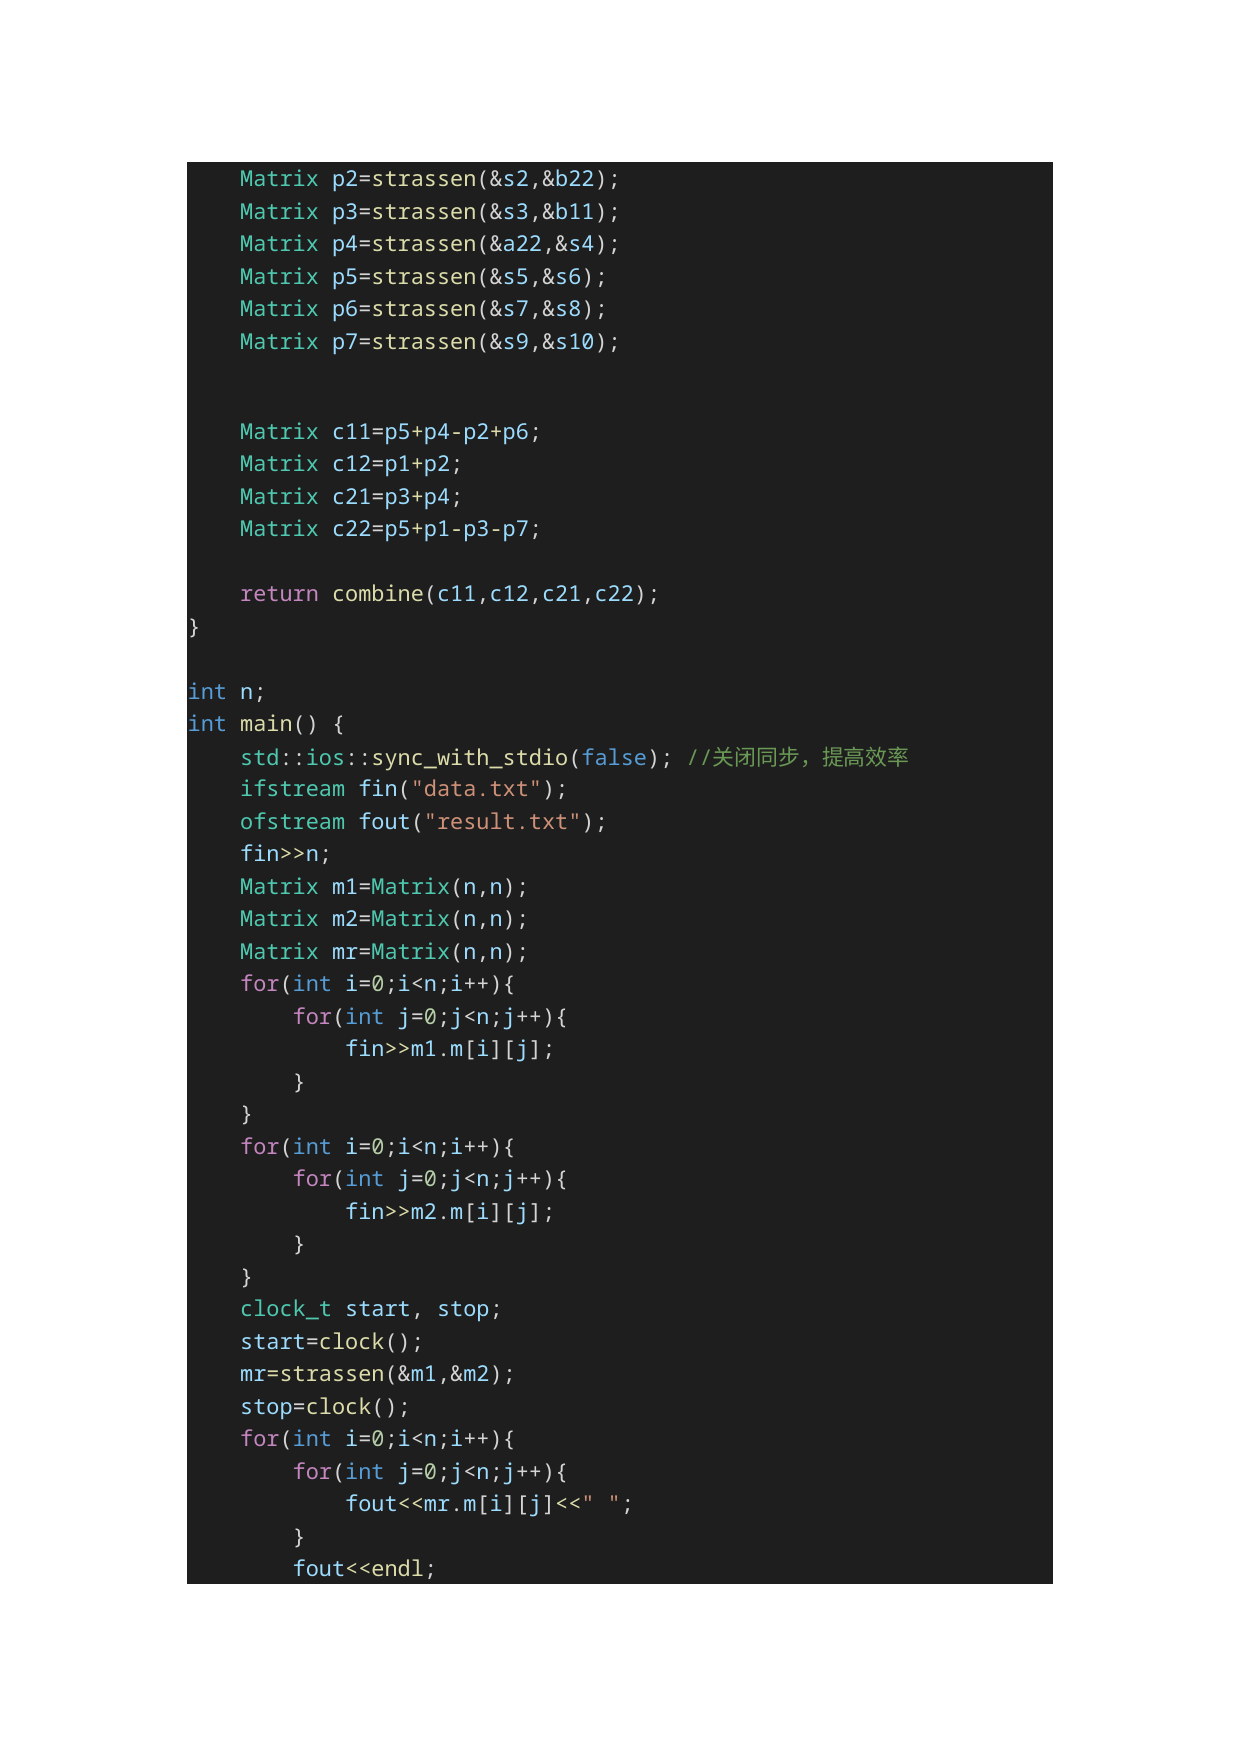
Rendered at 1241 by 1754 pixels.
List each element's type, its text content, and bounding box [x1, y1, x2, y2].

text fin>>m1.m[i][j]; [187, 1032, 1053, 1064]
text int n; [187, 674, 1053, 707]
text } [187, 1259, 1053, 1292]
text fout<<mr.m[i][j]<<" "; [187, 1487, 1053, 1519]
text for(int i=0;i<n;i++){ [187, 1129, 1053, 1162]
text for(int i=0;i<n;i++){ [187, 1422, 1053, 1454]
text fout<<endl; [187, 1552, 1053, 1584]
text Matrix m1=Matrix(n,n); [187, 869, 1053, 902]
text for(int i=0;i<n;i++){ [187, 967, 1053, 999]
text } [187, 1097, 1053, 1129]
text for(int j=0;j<n;j++){ [187, 1162, 1053, 1194]
text } [187, 1064, 1053, 1097]
text Matrix p5=strassen(&s5,&s6); [187, 259, 1053, 292]
text Matrix mr=Matrix(n,n); [187, 934, 1053, 967]
text start=clock(); [187, 1324, 1053, 1357]
text Matrix m2=Matrix(n,n); [187, 902, 1053, 934]
text Matrix c11=p5+p4-p2+p6; [187, 414, 1053, 447]
text stop=clock(); [187, 1389, 1053, 1422]
text int main() { [187, 707, 1053, 739]
text clock_t start, stop; [187, 1292, 1053, 1324]
text } [187, 1227, 1053, 1259]
text Matrix p3=strassen(&s3,&b11); [187, 194, 1053, 227]
text mr=strassen(&m1,&m2); [187, 1357, 1053, 1389]
text Matrix c21=p3+p4; [187, 479, 1053, 512]
text } [187, 609, 1053, 642]
text for(int j=0;j<n;j++){ [187, 1454, 1053, 1487]
text return combine(c11,c12,c21,c22); [187, 577, 1053, 609]
text Matrix p7=strassen(&s9,&s10); [187, 324, 1053, 357]
text fin>>n; [187, 837, 1053, 869]
text fin>>m2.m[i][j]; [187, 1194, 1053, 1227]
text ofstream fout("result.txt"); [187, 804, 1053, 837]
text for(int j=0;j<n;j++){ [187, 999, 1053, 1032]
text Matrix c22=p5+p1-p3-p7; [187, 512, 1053, 544]
text Matrix c12=p1+p2; [187, 447, 1053, 479]
text Matrix p2=strassen(&s2,&b22); [187, 162, 1053, 194]
text std::ios::sync_with_stdio(false); //关闭同步，提高效率 [187, 739, 1053, 772]
text ifstream fin("data.txt"); [187, 772, 1053, 804]
text Matrix p4=strassen(&a22,&s4); [187, 227, 1053, 259]
text Matrix p6=strassen(&s7,&s8); [187, 292, 1053, 324]
text } [187, 1519, 1053, 1552]
